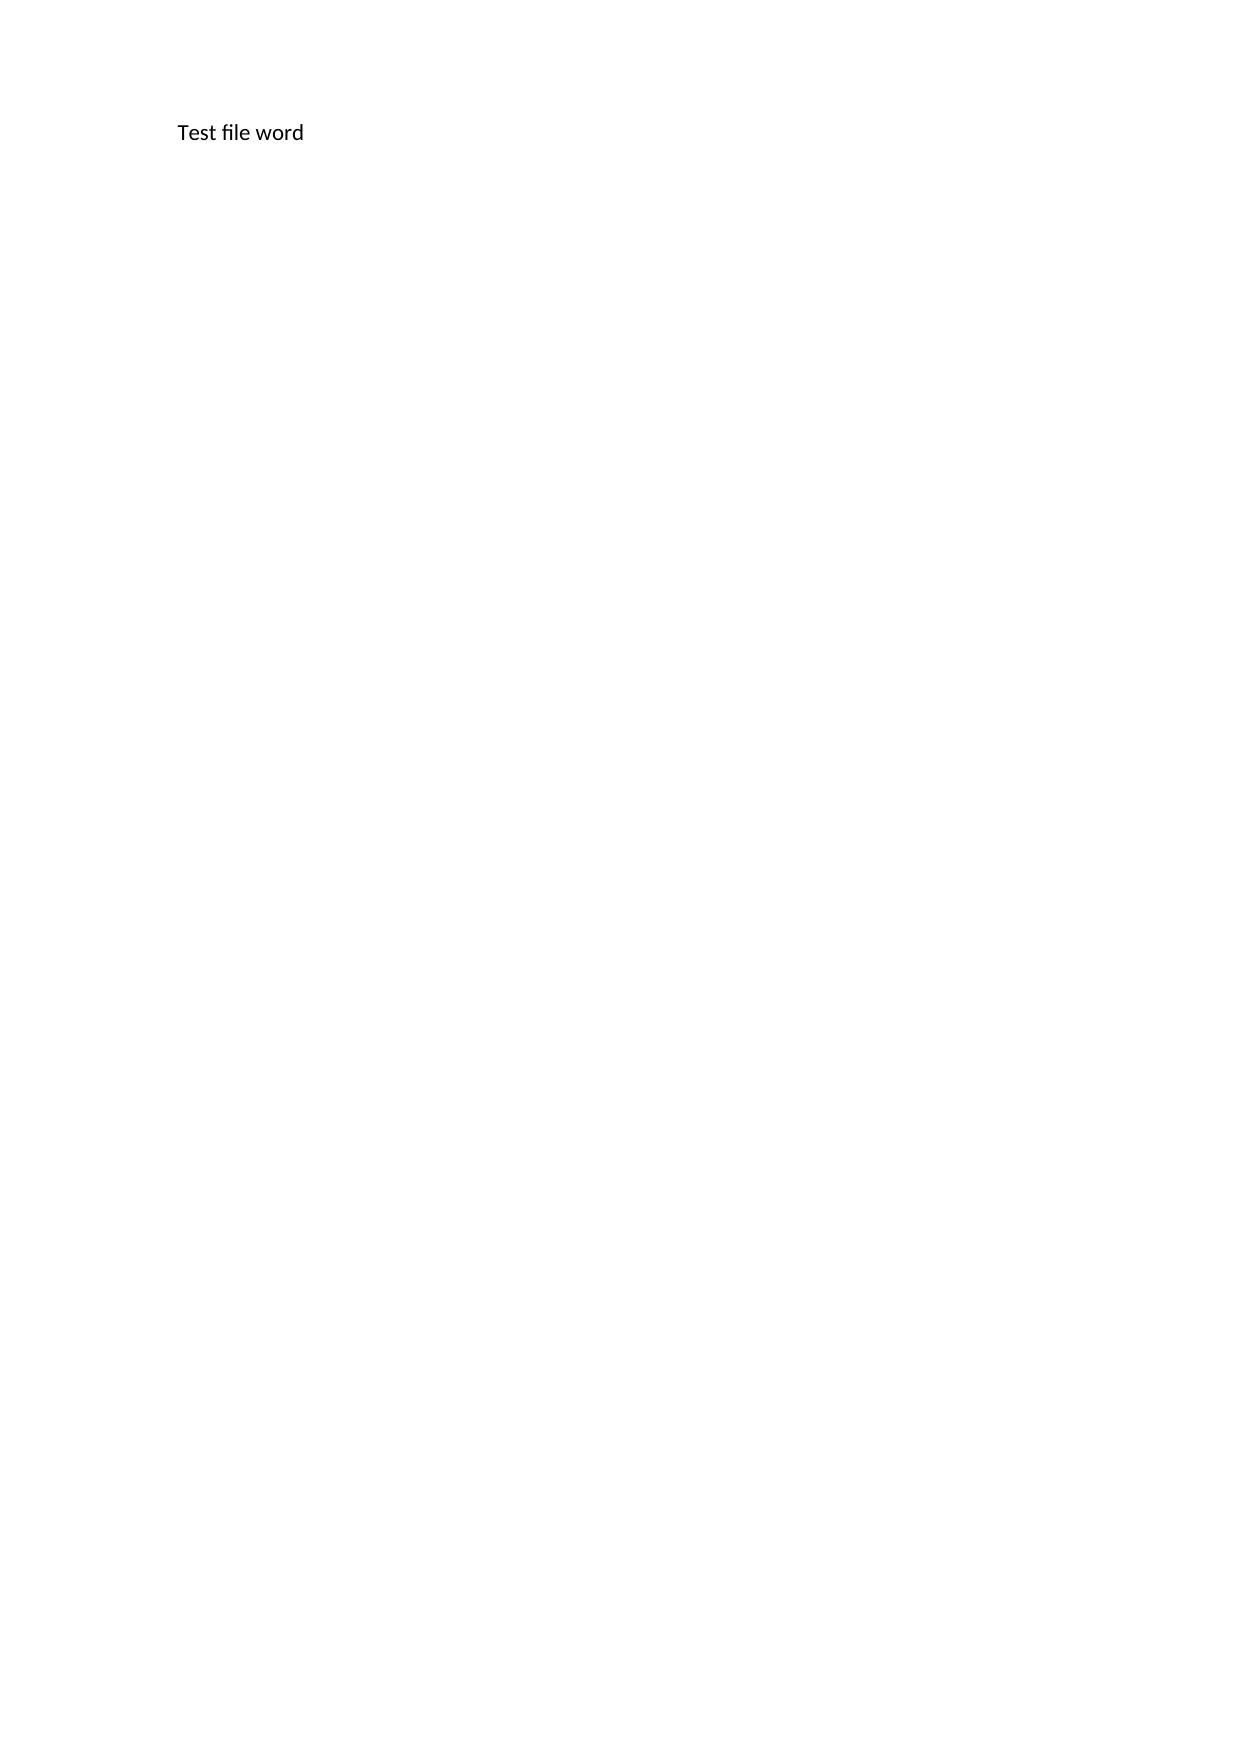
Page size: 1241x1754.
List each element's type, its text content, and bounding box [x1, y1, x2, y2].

text Test file word [177, 118, 1152, 146]
